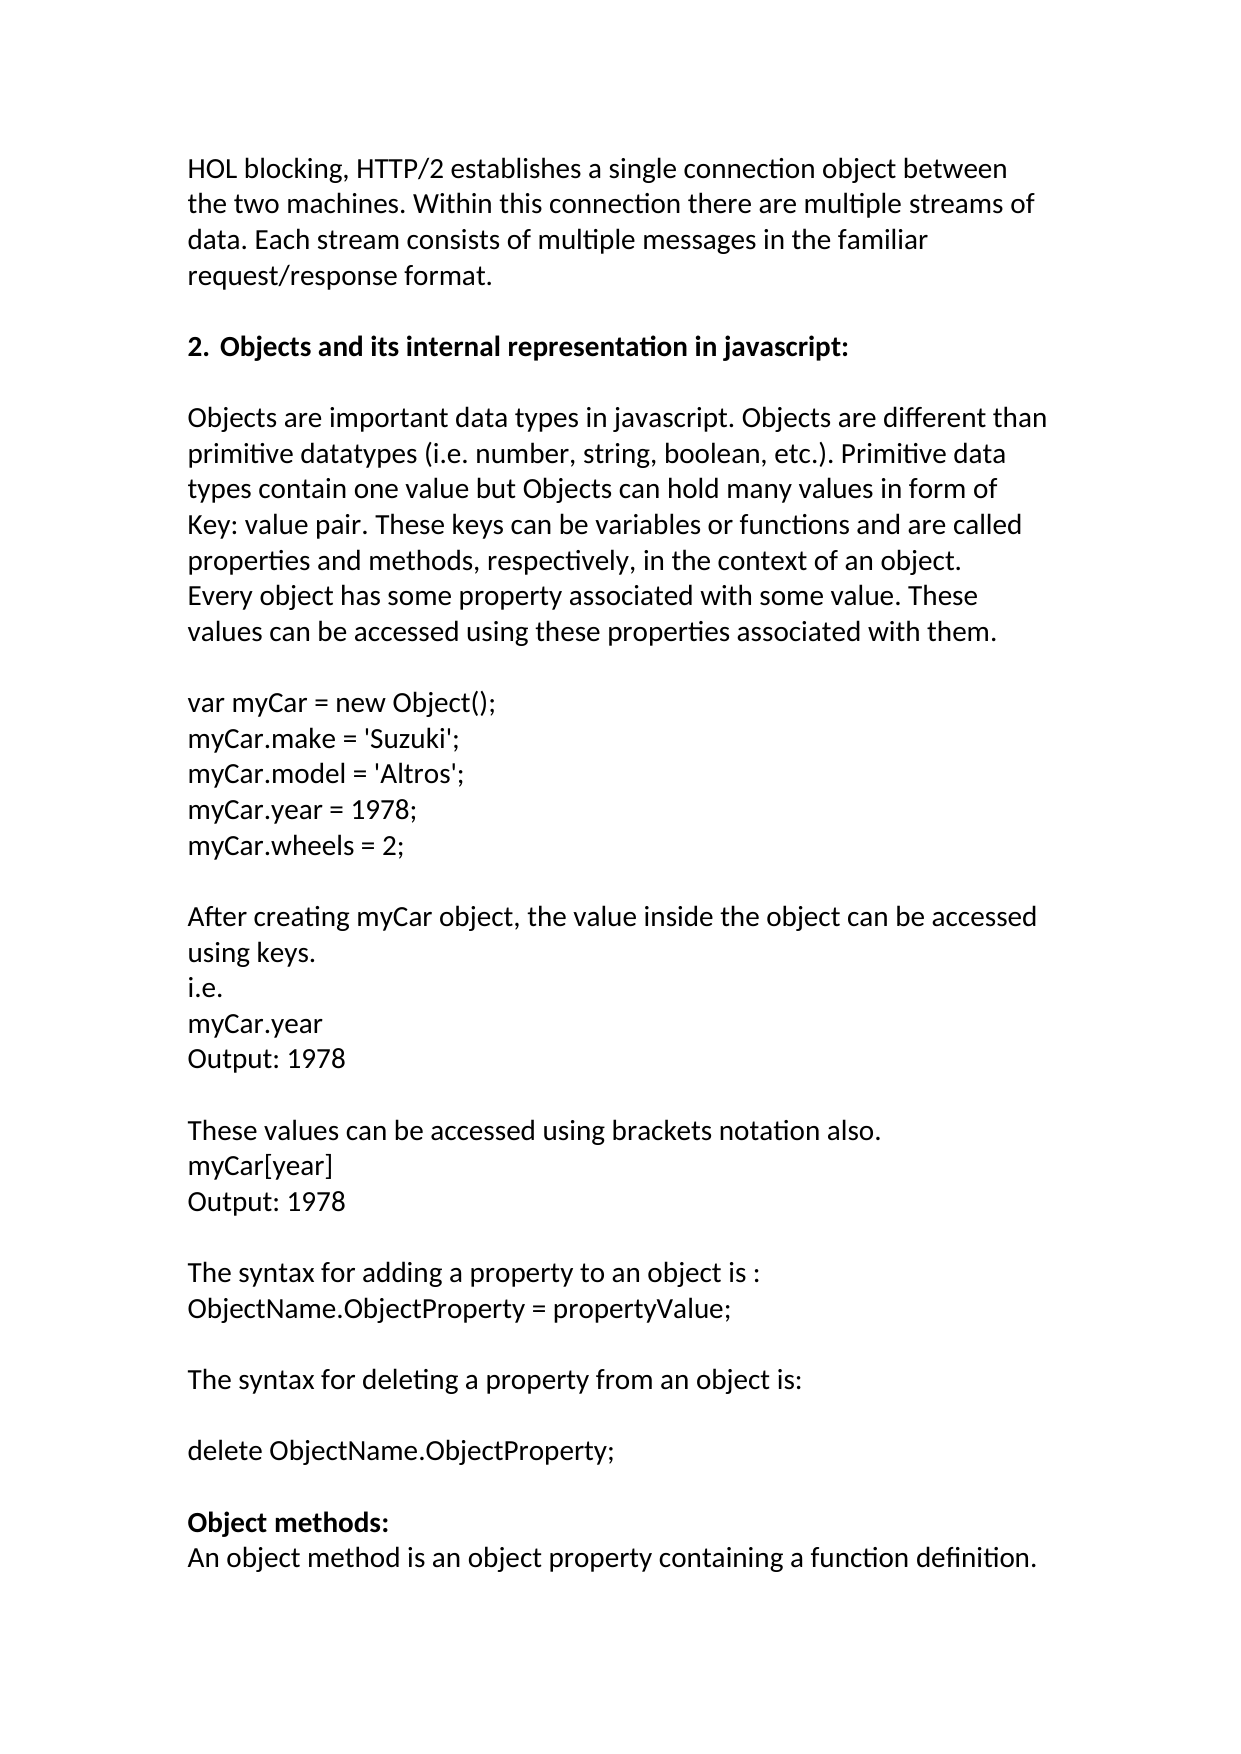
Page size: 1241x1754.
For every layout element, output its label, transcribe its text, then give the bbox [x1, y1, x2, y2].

text Object methods: [187, 1504, 1053, 1539]
text myCar[year] [187, 1147, 1053, 1183]
text var myCar = new Object(); [187, 684, 1053, 720]
text myCar.model = 'Altros'; [187, 756, 1053, 791]
text delete ObjectName.ObjectProperty; [187, 1432, 1053, 1468]
text myCar.year [187, 1005, 1053, 1041]
text Output: 1978 [187, 1183, 1053, 1219]
list Objects and its internal representation in javascript: [187, 328, 1053, 364]
text Objects are important data types in javascript. Objects are different than primitive datatypes (i.e. number, string, boolean, etc.). Primitive data types contain one value but Objects can hold many values in form of Key: value pair. These keys can be variables or functions and are called properties and methods, respectively, in the context of an object. [187, 399, 1053, 577]
text myCar.year = 1978; [187, 791, 1053, 827]
text These values can be accessed using brackets notation also. [187, 1112, 1053, 1147]
text The syntax for deleting a property from an object is: [187, 1361, 1053, 1397]
text myCar.make = 'Suzuki'; [187, 720, 1053, 756]
text After creating myCar object, the value inside the object can be accessed using keys. [187, 898, 1053, 969]
text Every object has some property associated with some value. These values can be accessed using these properties associated with them. [187, 577, 1053, 649]
text An object method is an object property containing a function definition. [187, 1539, 1053, 1575]
text myCar.wheels = 2; [187, 827, 1053, 862]
text i.e. [187, 969, 1053, 1005]
text ObjectName.ObjectProperty = propertyValue; [187, 1290, 1053, 1326]
text Output: 1978 [187, 1041, 1053, 1076]
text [187, 150, 1053, 292]
text The syntax for adding a property to an object is : [187, 1254, 1053, 1290]
